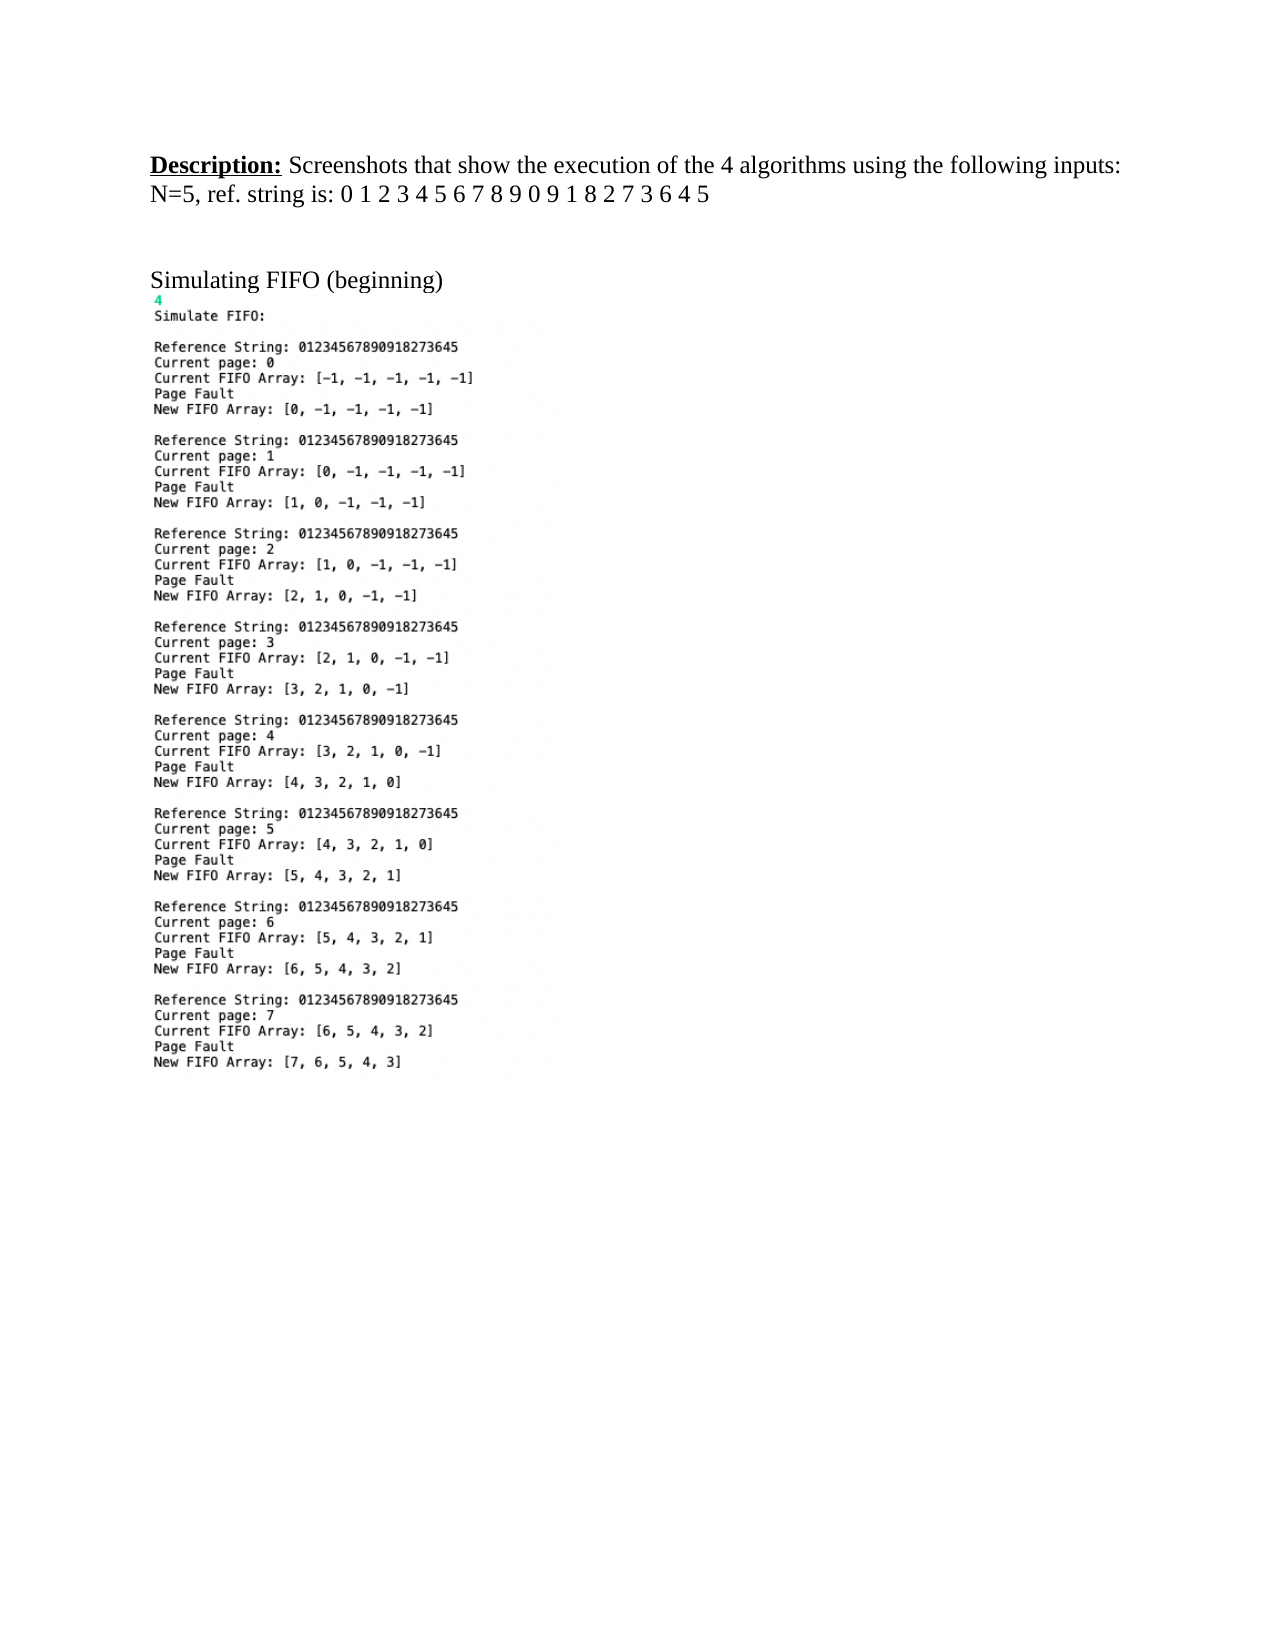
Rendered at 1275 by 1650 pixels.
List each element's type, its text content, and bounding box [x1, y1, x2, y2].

picture [150, 293, 567, 1079]
text Simulating FIFO (beginning) [150, 265, 1125, 294]
text Description: Screenshots that show the execution of the 4 algorithms using the following inputs: N=5, ref. string is: 0 1 2 3 4 5 6 7 8 9 0 9 1 8 2 7 3 6 4 5 [150, 150, 1125, 207]
